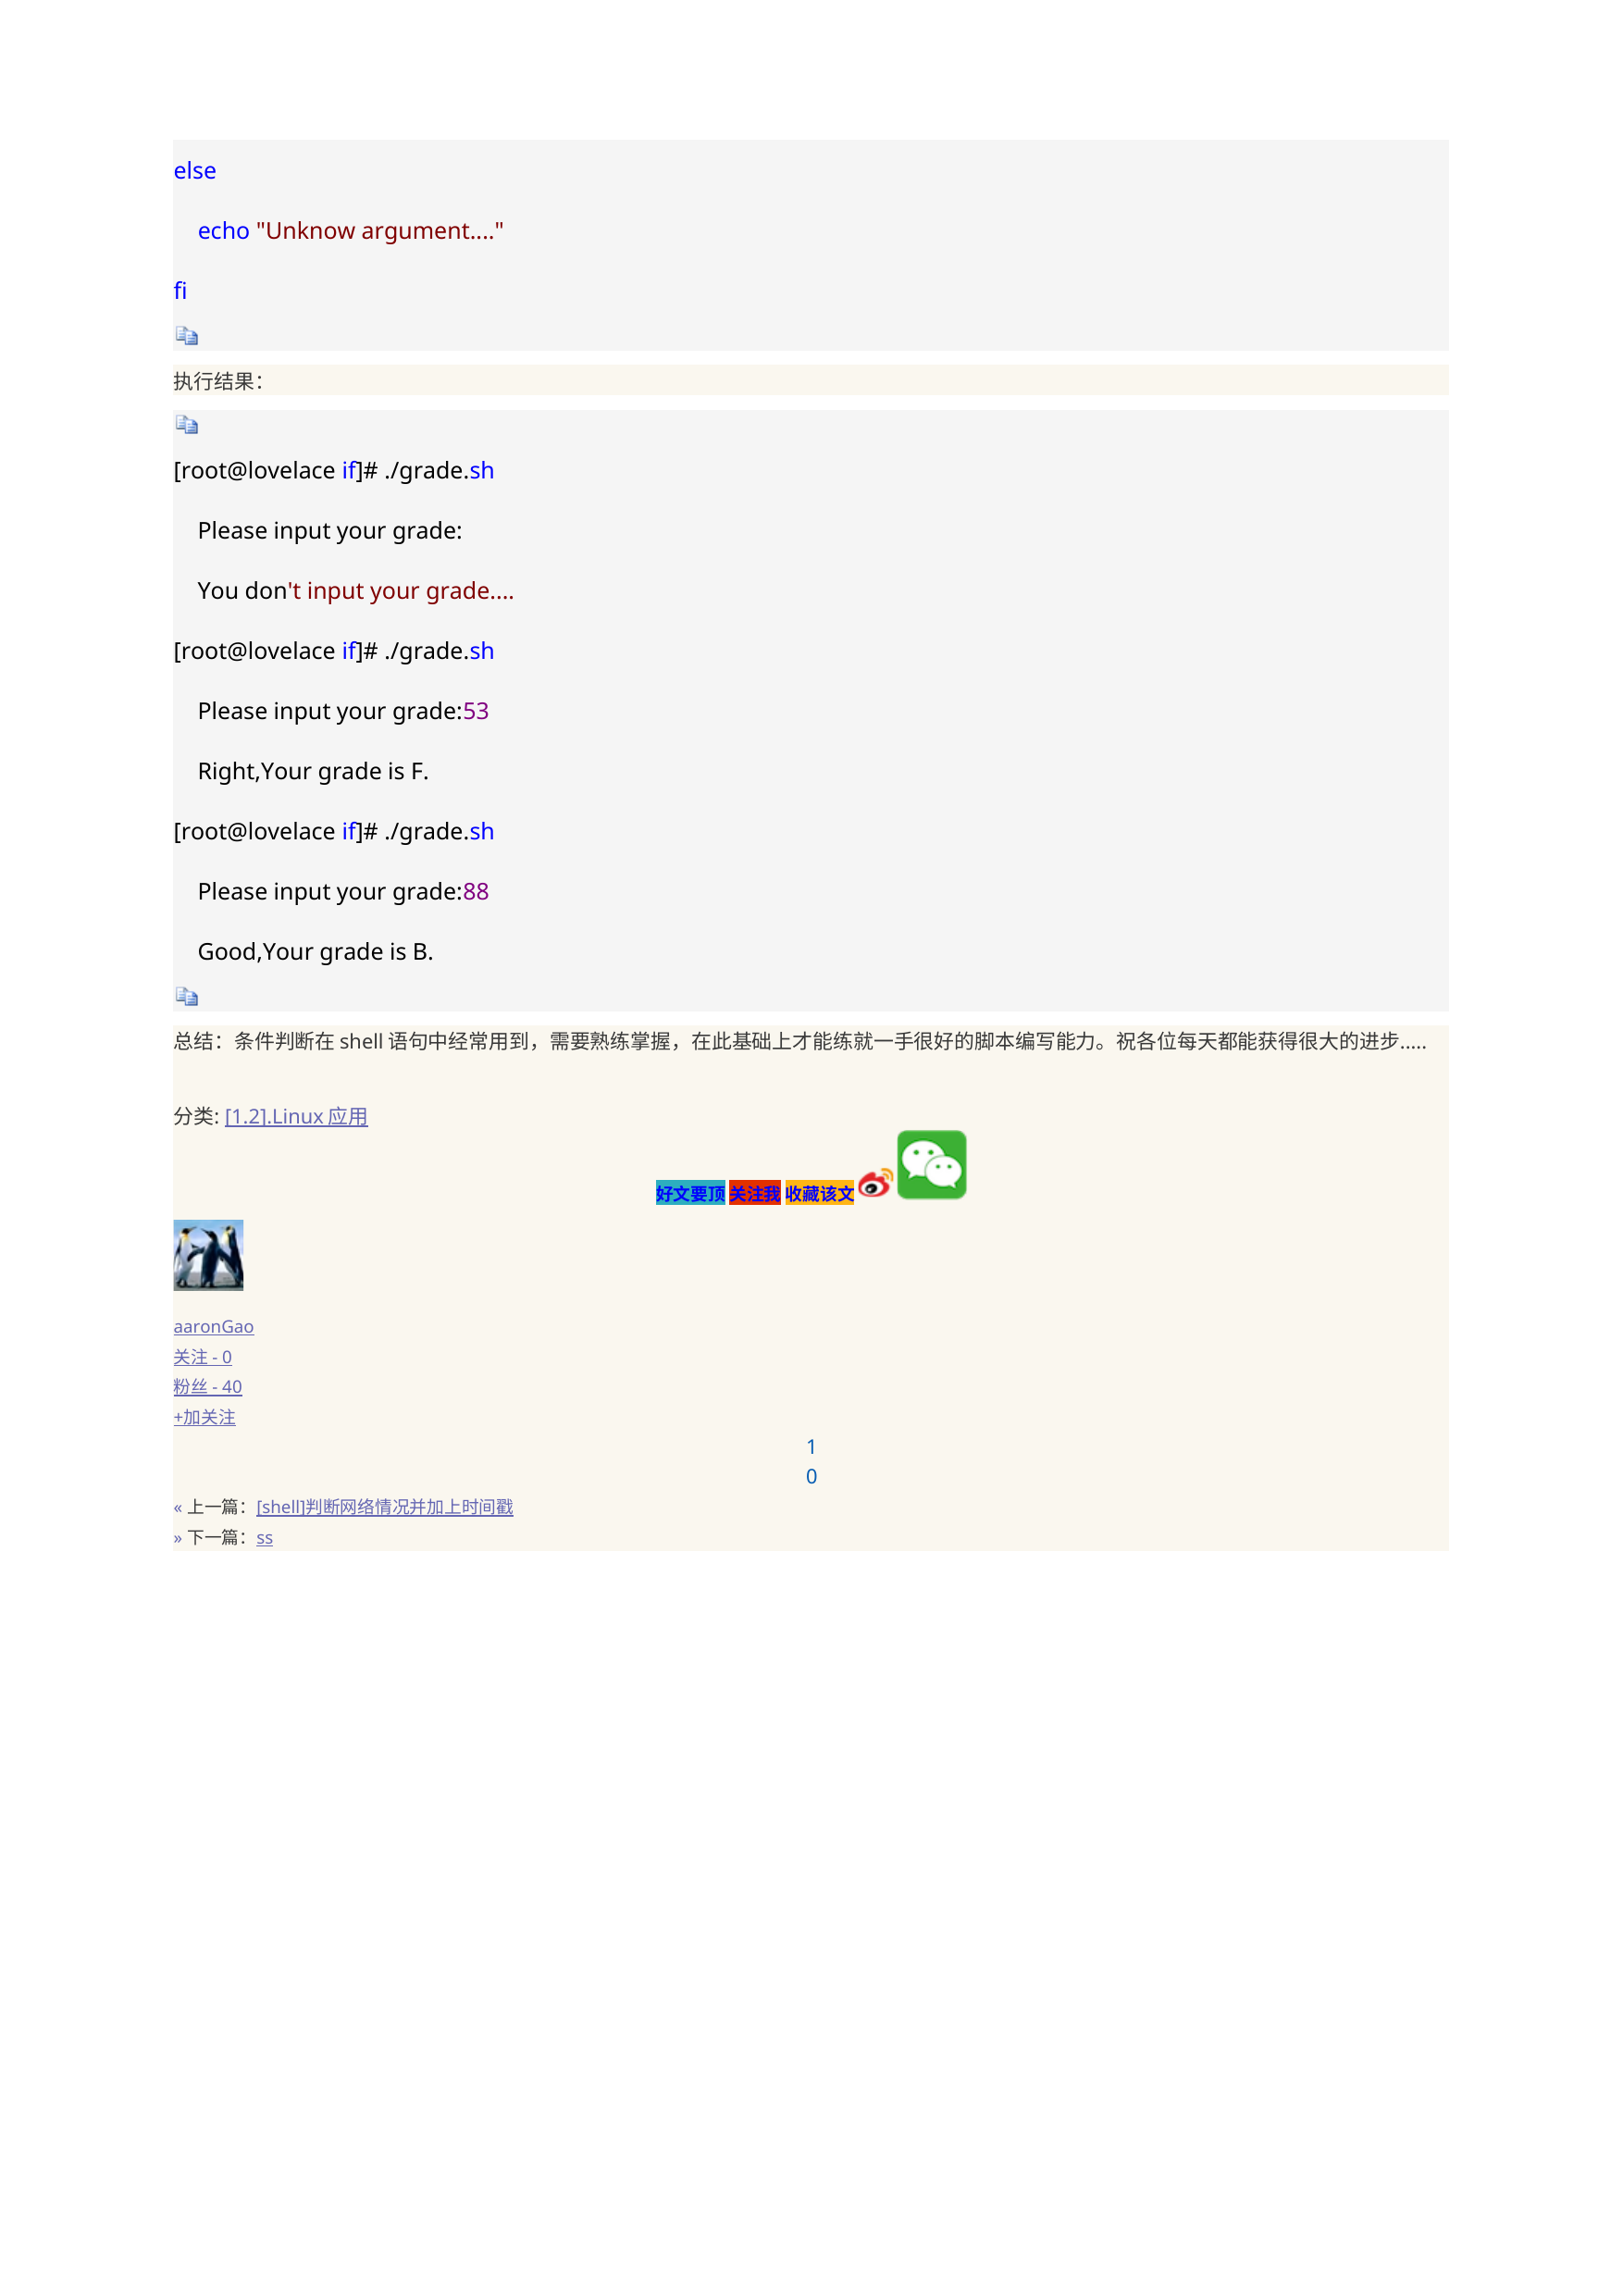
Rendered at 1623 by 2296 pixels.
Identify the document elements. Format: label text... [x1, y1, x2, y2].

picture [173, 320, 203, 350]
text Good,Your grade is B. [173, 921, 1449, 981]
text +加关注 [173, 1401, 1449, 1431]
picture [173, 981, 203, 1011]
text else [173, 140, 1449, 200]
picture [173, 409, 203, 439]
text 执行结果： [173, 365, 1449, 395]
text 总结：条件判断在shell语句中经常用到，需要熟练掌握，在此基础上才能练就一手很好的脚本编写能力。祝各位每天都能获得很大的进步..... [173, 1025, 1449, 1056]
text [root@lovelace if]# ./grade.sh [173, 800, 1449, 861]
text 0 [173, 1461, 1449, 1491]
text echo "Unknow argument...." [173, 200, 1449, 260]
picture [897, 1130, 968, 1200]
text « 上一篇：[shell]判断网络情况并加上时间戳 » 下一篇：ss [173, 1491, 1449, 1551]
picture [173, 1220, 244, 1291]
text [root@lovelace if]# ./grade.sh [173, 440, 1449, 500]
text Please input your grade:88 [173, 861, 1449, 921]
picture [858, 1165, 894, 1200]
text [root@lovelace if]# ./grade.sh [173, 620, 1449, 680]
text fi [173, 260, 1449, 320]
text aaronGao 关注 - 0 粉丝 - 40 [173, 1310, 1449, 1401]
text You don't input your grade.... [173, 560, 1449, 620]
text Right,Your grade is F. [173, 740, 1449, 800]
text 分类: [1.2].Linux应用 [173, 1100, 1449, 1130]
text 1 [173, 1431, 1449, 1461]
text 好文要顶 关注我 收藏该文 [173, 1130, 1449, 1221]
text Please input your grade: [173, 500, 1449, 560]
text Please input your grade:53 [173, 680, 1449, 740]
